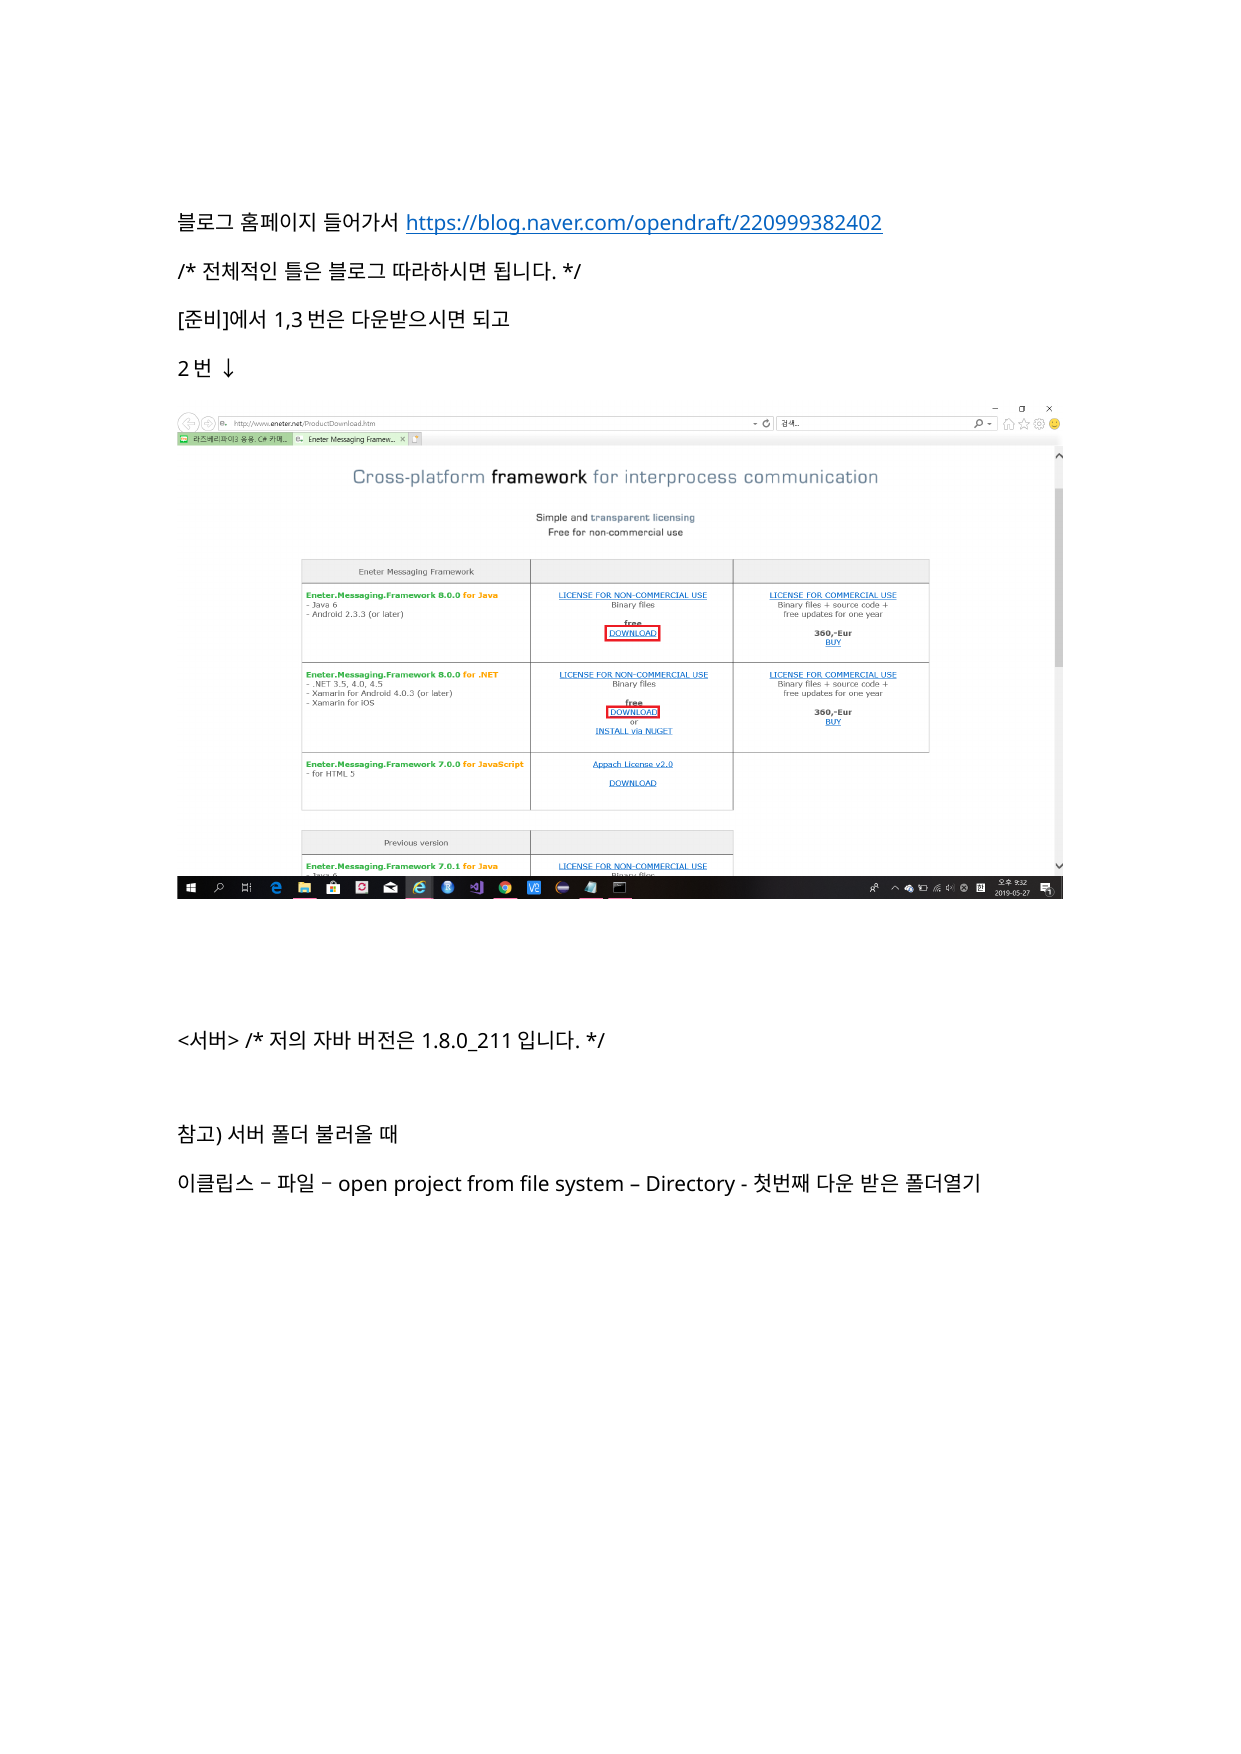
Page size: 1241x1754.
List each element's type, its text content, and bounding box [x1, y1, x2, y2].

picture [177, 400, 1063, 899]
text 블로그 홈페이지 들어가서 https://blog.naver.com/opendraft/220999382402 [177, 207, 1063, 237]
text 참고) 서버 폴더 불러올 때 [177, 1118, 1063, 1149]
text /* 전체적인 틀은 블로그 따라하시면 됩니다. */ [177, 255, 1063, 285]
text 이클립스 – 파일 – open project from file system – Directory - 첫번째 다운 받은 폴더열기 [177, 1167, 1063, 1197]
text [준비]에서 1,3번은 다운받으시면 되고 [177, 303, 1063, 334]
text 2번 ↓ [177, 352, 1063, 382]
text <서버> /* 저의 자바 버전은 1.8.0_211입니다. */ [177, 1024, 1063, 1055]
